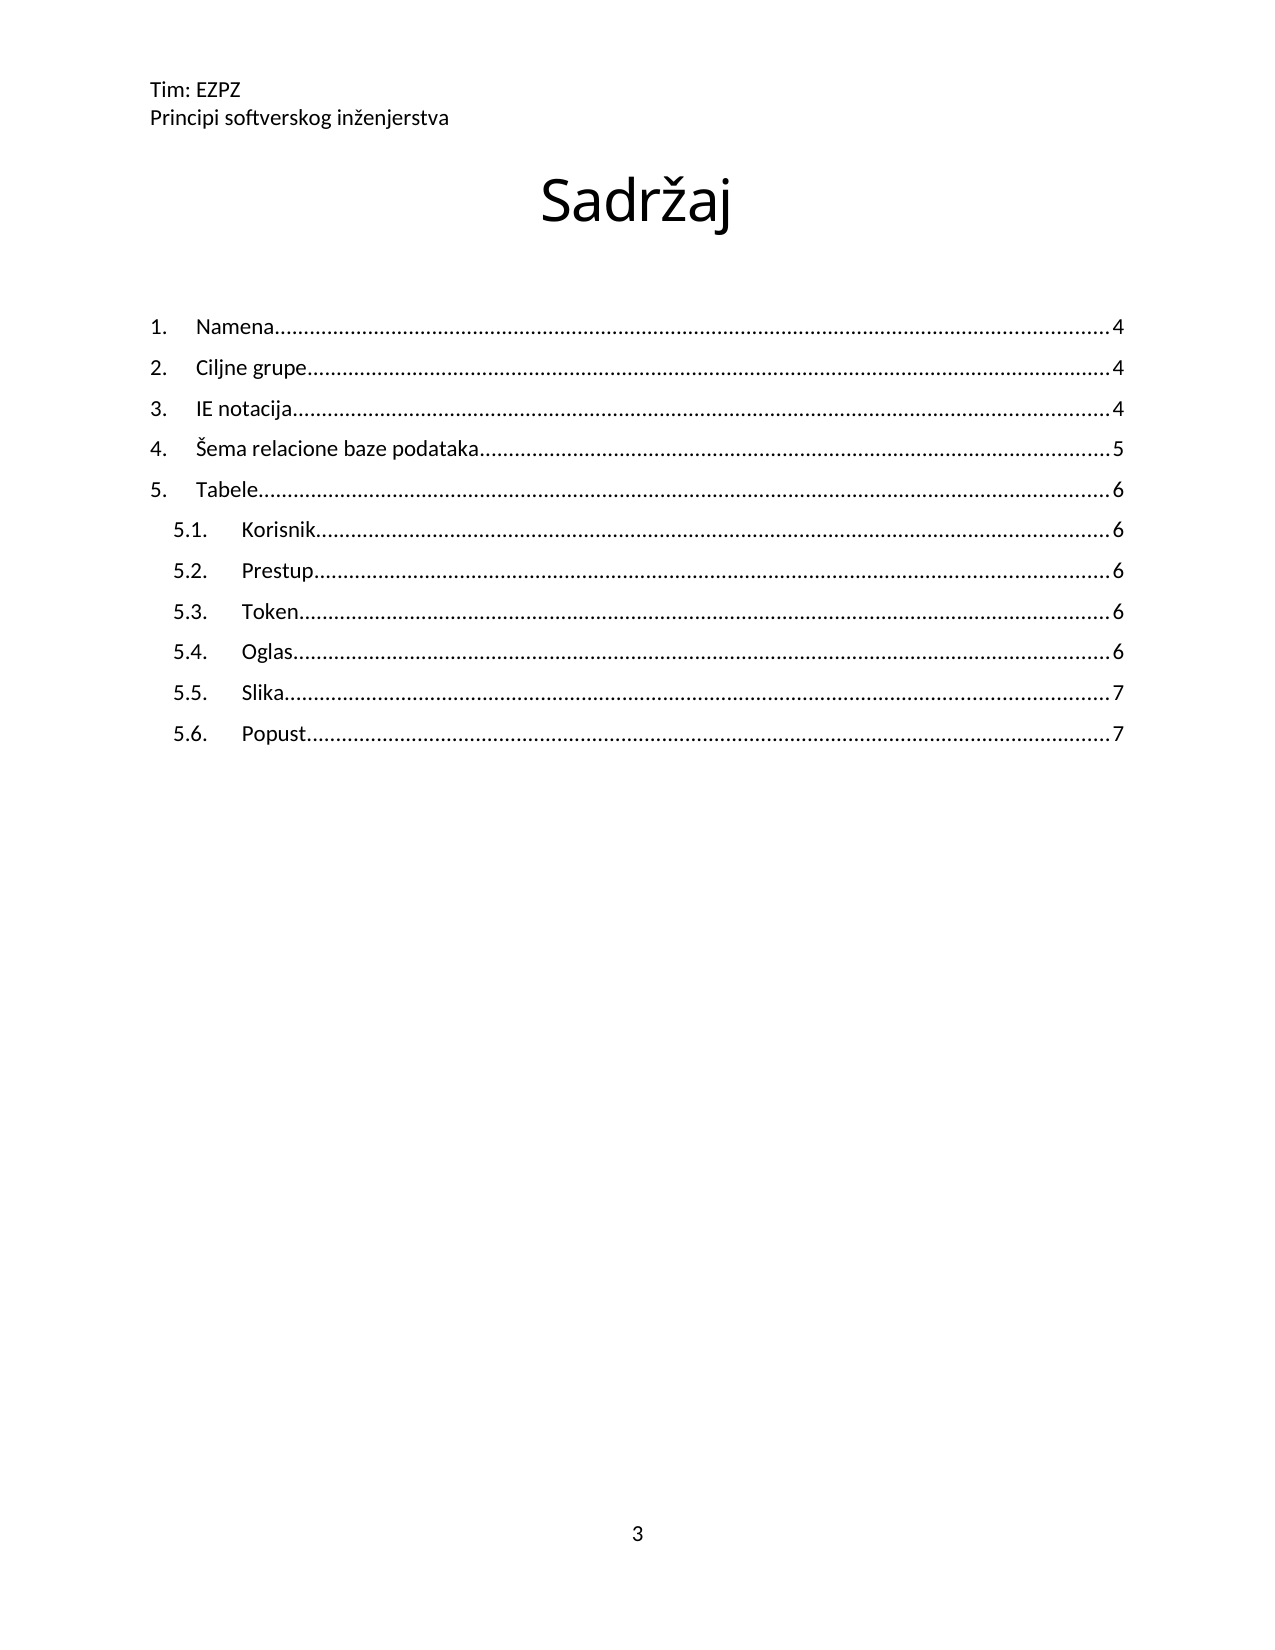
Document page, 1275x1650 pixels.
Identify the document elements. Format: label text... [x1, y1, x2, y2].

title Sadržaj [150, 159, 1125, 238]
